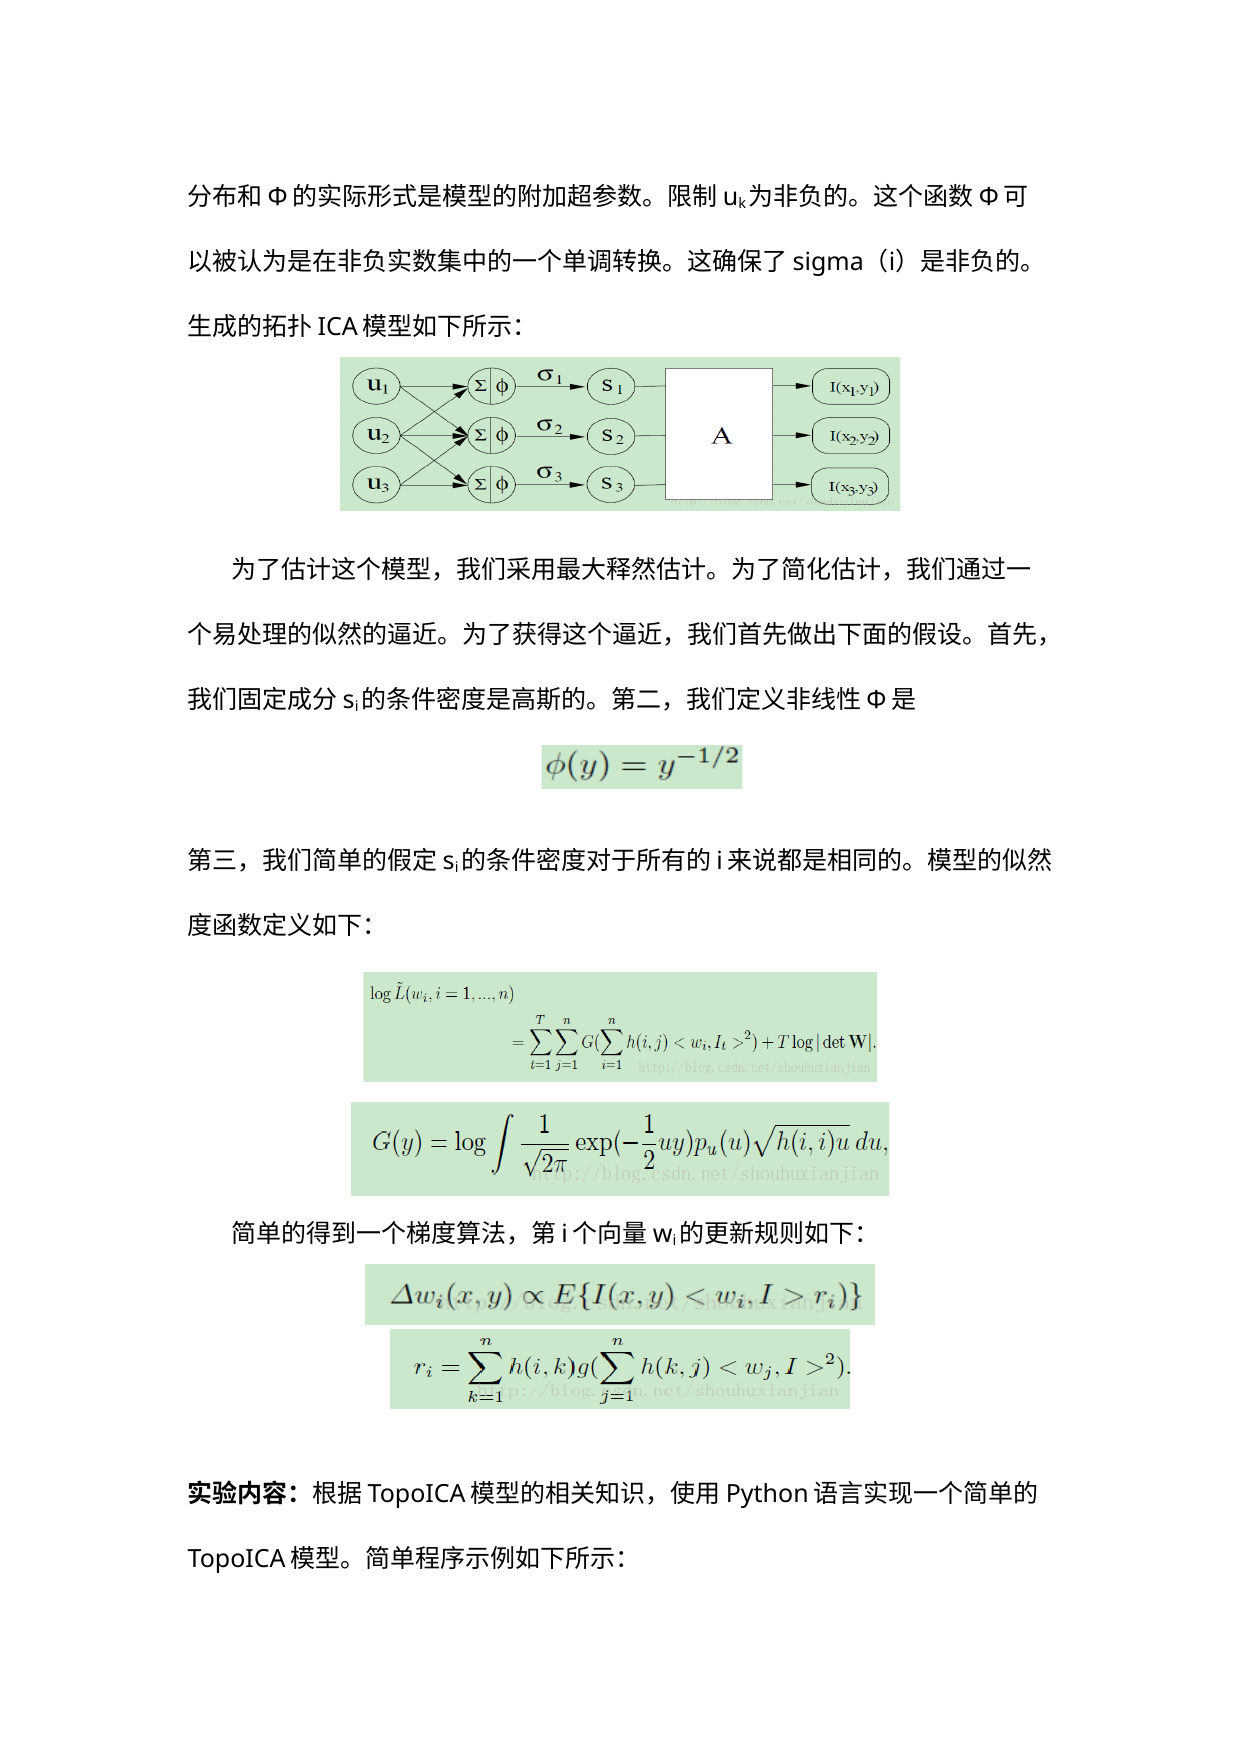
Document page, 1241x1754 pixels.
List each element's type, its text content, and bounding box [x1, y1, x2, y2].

text 实验内容：根据TopoICA模型的相关知识，使用Python语言实现一个简单的TopoICA模型。简单程序示例如下所示： [187, 1459, 1053, 1589]
picture [365, 1264, 876, 1325]
text 简单的得到一个梯度算法，第i个向量wi的更新规则如下： [187, 1199, 1053, 1264]
picture [389, 1329, 851, 1409]
text 为了估计这个模型，我们采用最大释然估计。为了简化估计，我们通过一个易处理的似然的逼近。为了获得这个逼近，我们首先做出下面的假设。首先，我们固定成分si的条件密度是高斯的。第二，我们定义非线性Φ是 [187, 535, 1053, 730]
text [187, 162, 1053, 357]
text 第三，我们简单的假定si的条件密度对于所有的i来说都是相同的。模型的似然度函数定义如下： [187, 826, 1053, 956]
picture [541, 745, 743, 789]
picture [339, 357, 901, 511]
picture [350, 1102, 890, 1196]
picture [363, 972, 878, 1082]
